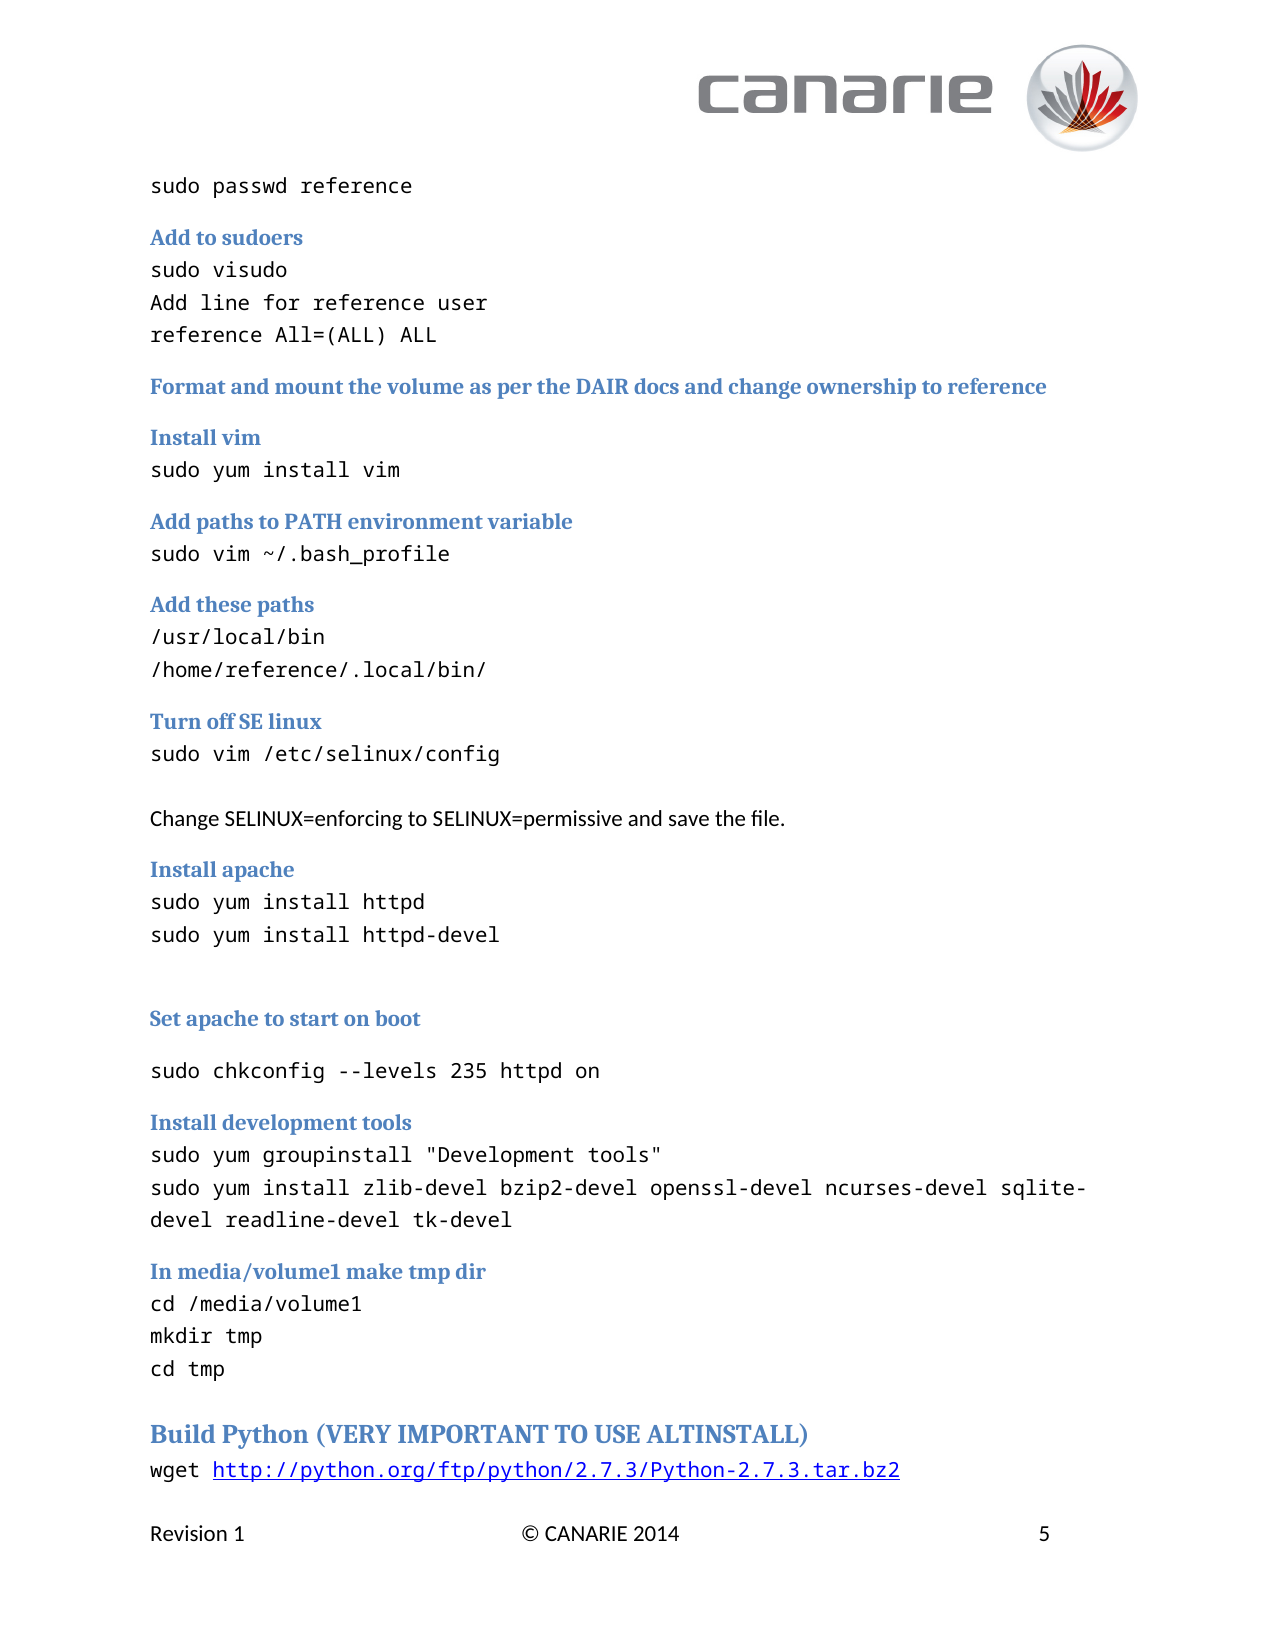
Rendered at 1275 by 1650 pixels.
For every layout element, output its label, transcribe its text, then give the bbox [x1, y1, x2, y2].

text Build Python (VERY IMPORTANT TO USE ALTINSTALL) wget http://python.org/ftp/python/2.7.3/Python-2.7.3.tar.bz2 [150, 1419, 1125, 1483]
text /usr/local/bin [150, 622, 1125, 651]
text sudo vim /etc/selinux/config [150, 739, 1125, 767]
text Set apache to start on boot [150, 1005, 1125, 1032]
subtitle Add paths to PATH environment variable [150, 509, 1125, 535]
subtitle In media/volume1 make tmp dir [150, 1259, 1125, 1285]
text /home/reference/.local/bin/ [150, 655, 1125, 683]
text sudo yum install httpd [150, 887, 1125, 916]
subtitle Install vim [150, 425, 1125, 451]
subtitle Add to sudoers [150, 225, 1125, 251]
text Add line for reference user [150, 288, 1125, 316]
text sudo yum install zlib-devel bzip2-devel openssl-devel ncurses-devel sqlite-devel readline-devel tk-devel [150, 1173, 1125, 1234]
text cd /media/volume1 [150, 1289, 1125, 1317]
subtitle Install apache [150, 857, 1125, 883]
subtitle Turn off SE linux [150, 708, 1125, 735]
picture [693, 37, 1144, 157]
text sudo visudo [150, 255, 1125, 284]
subtitle Install development tools [150, 1110, 1125, 1136]
text reference All=(ALL) ALL [150, 321, 1125, 349]
text sudo vim ~/.bash_profile [150, 539, 1125, 567]
text mkdir tmp [150, 1322, 1125, 1350]
text Change SELINUX=enforcing to SELINUX=permissive and save the file. [150, 804, 1125, 832]
text sudo yum install httpd-devel [150, 920, 1125, 948]
text cd tmp [150, 1354, 1125, 1383]
text sudo yum install vim [150, 455, 1125, 484]
subtitle Format and mount the volume as per the DAIR docs and change ownership to reference [150, 374, 1125, 400]
text sudo chkconfig --levels 235 httpd on [150, 1056, 1125, 1085]
text sudo yum groupinstall "Development tools" [150, 1140, 1125, 1168]
subtitle Add these paths [150, 592, 1125, 619]
text sudo passwd reference [150, 172, 1125, 200]
